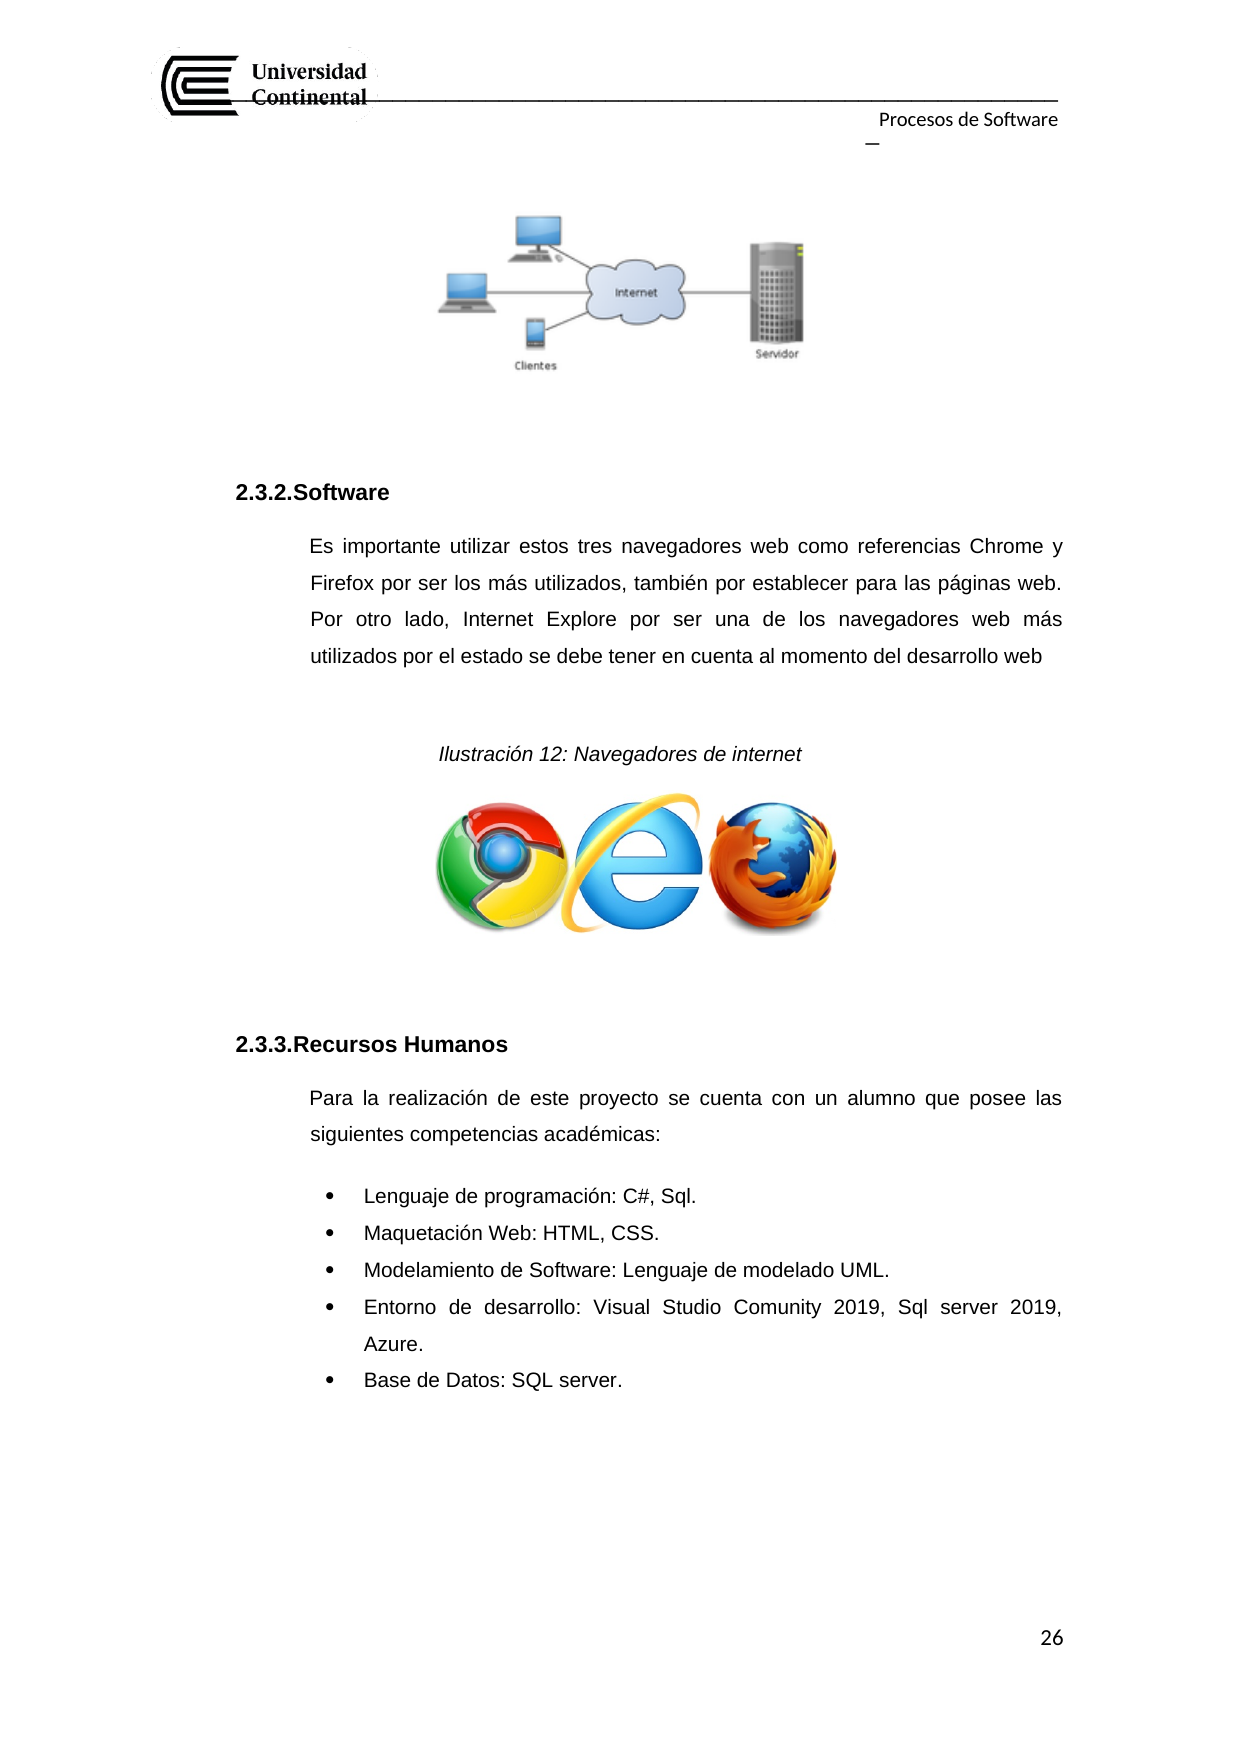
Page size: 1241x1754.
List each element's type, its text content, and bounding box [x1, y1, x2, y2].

text Para la realización de este proyecto se cuenta con un alumno que posee las siguientes competencias académicas: [309, 1085, 1064, 1146]
list Modelamiento de Software: Lenguaje de modelado UML. [326, 1258, 1064, 1282]
picture [425, 203, 815, 392]
subtitle Recursos Humanos [235, 1031, 1143, 1057]
text Ilustración 12: Navegadores de internet [162, 742, 1077, 766]
list Lenguaje de programación: C#, Sql. [326, 1184, 1064, 1208]
subtitle Software [235, 479, 1143, 506]
picture [141, 44, 383, 122]
text Es importante utilizar estos tres navegadores web como referencias Chrome y Firefox por ser los más utilizados, también por establecer para las páginas web. Por otro lado, Internet Explore por ser una de los navegadores web más utilizados por el estado se debe tener en cuenta al momento del desarrollo web [309, 534, 1064, 668]
list Maquetación Web: HTML, CSS. [326, 1221, 1064, 1245]
picture [423, 790, 849, 936]
list Base de Datos: SQL server. [326, 1368, 1064, 1392]
list Entorno de desarrollo: Visual Studio Comunity 2019, Sql server 2019, Azure. [326, 1295, 1064, 1355]
